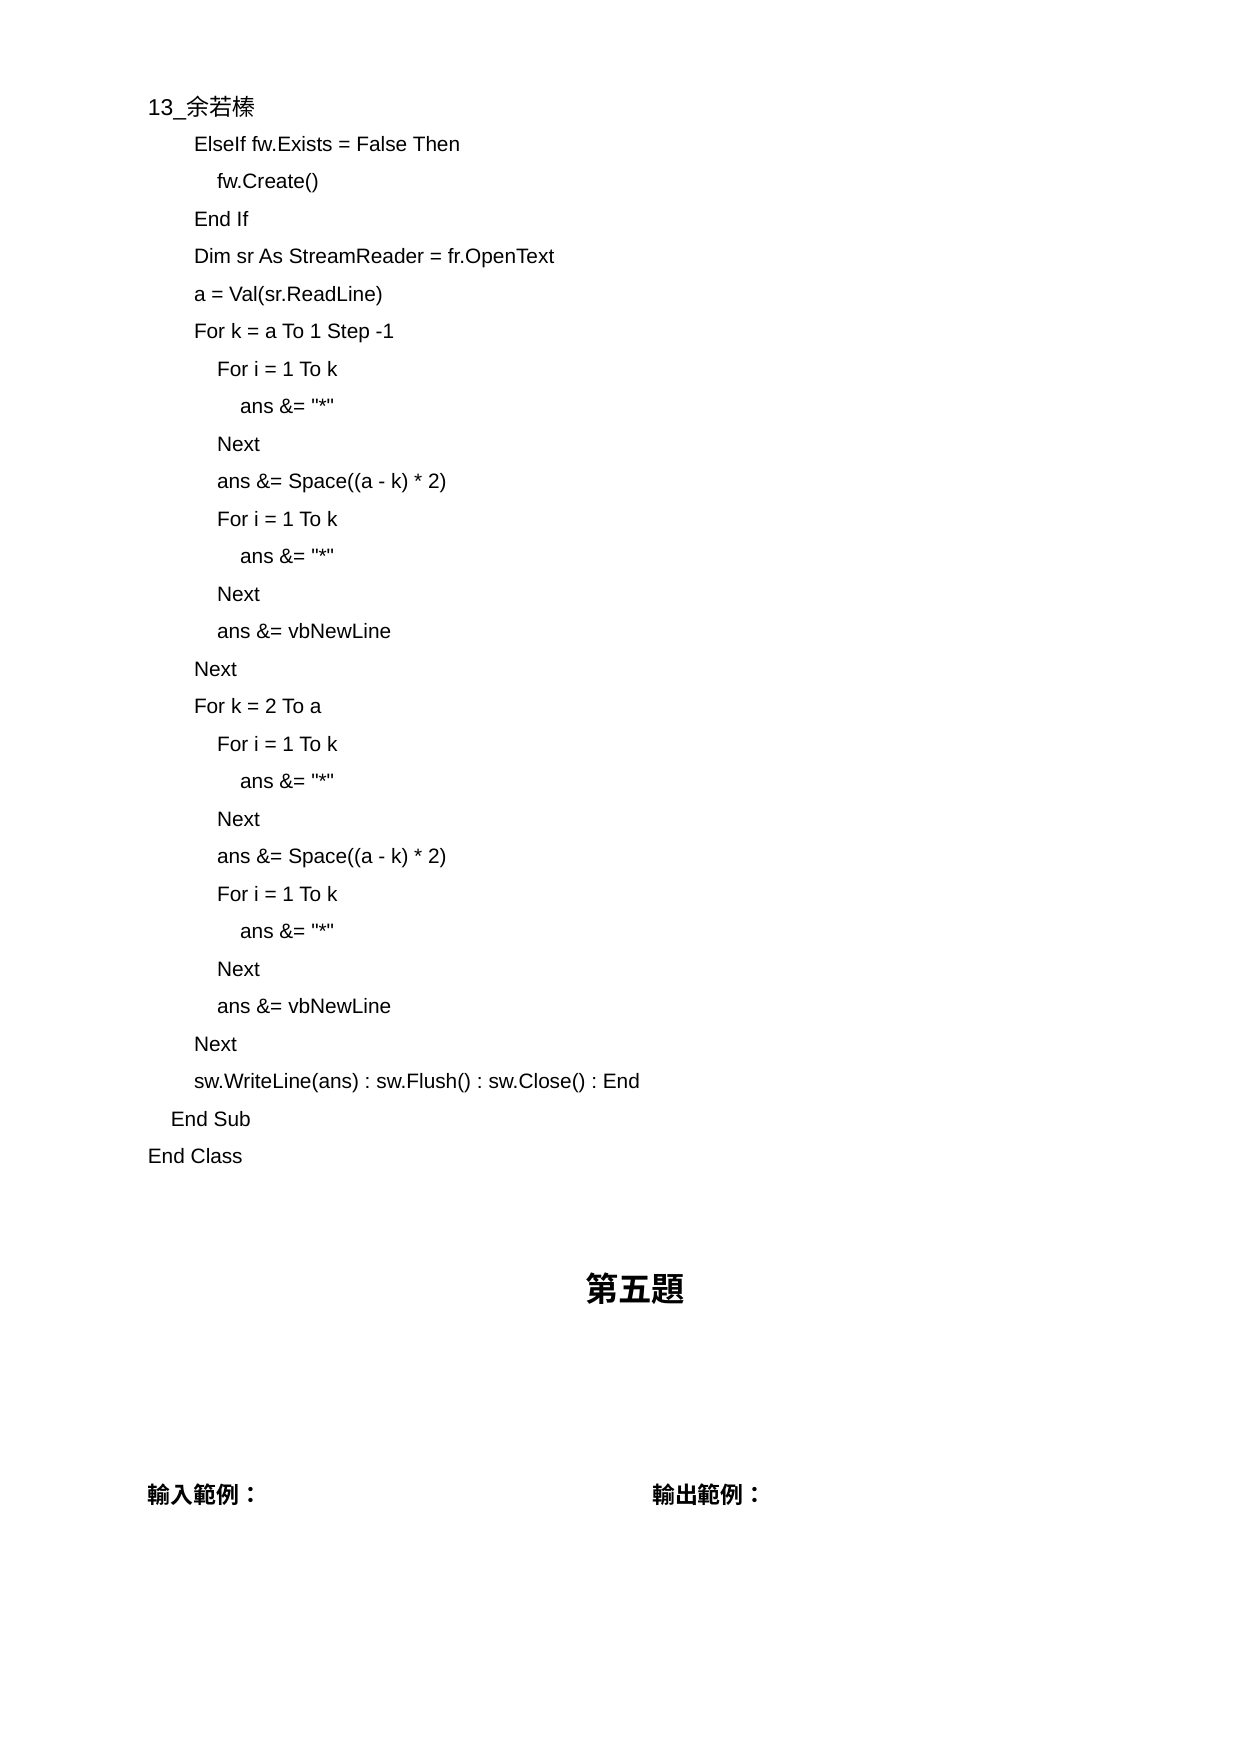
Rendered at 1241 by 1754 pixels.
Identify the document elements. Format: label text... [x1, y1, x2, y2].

text End If [148, 200, 1122, 237]
text sw.WriteLine(ans) : sw.Flush() : sw.Close() : End [148, 1062, 1122, 1100]
text ans &= "*" [148, 912, 1122, 950]
text Next [148, 1025, 1122, 1062]
text End Sub [148, 1100, 1122, 1137]
text Next [148, 425, 1122, 462]
text ans &= vbNewLine [148, 987, 1122, 1025]
text For i = 1 To k [148, 875, 1122, 912]
text a = Val(sr.ReadLine) [148, 275, 1122, 312]
text Next [148, 575, 1122, 612]
text ans &= "*" [148, 762, 1122, 800]
text ans &= "*" [148, 387, 1122, 425]
text For i = 1 To k [148, 500, 1122, 537]
text fw.Create() [148, 162, 1122, 200]
text For k = 2 To a [148, 687, 1122, 725]
text 第五題 [148, 1250, 1122, 1325]
text ans &= vbNewLine [148, 612, 1122, 650]
text ans &= Space((a - k) * 2) [148, 837, 1122, 875]
text End Class [148, 1137, 1122, 1175]
text 輸入範例： 輸出範例： [148, 1475, 1122, 1512]
text Dim sr As StreamReader = fr.OpenText [148, 237, 1122, 275]
text ans &= Space((a - k) * 2) [148, 462, 1122, 500]
text For i = 1 To k [148, 350, 1122, 387]
text ElseIf fw.Exists = False Then [148, 125, 1122, 162]
text Next [148, 800, 1122, 837]
text ans &= "*" [148, 537, 1122, 575]
text Next [148, 950, 1122, 987]
text Next [148, 650, 1122, 687]
text For i = 1 To k [148, 725, 1122, 762]
text For k = a To 1 Step -1 [148, 312, 1122, 350]
